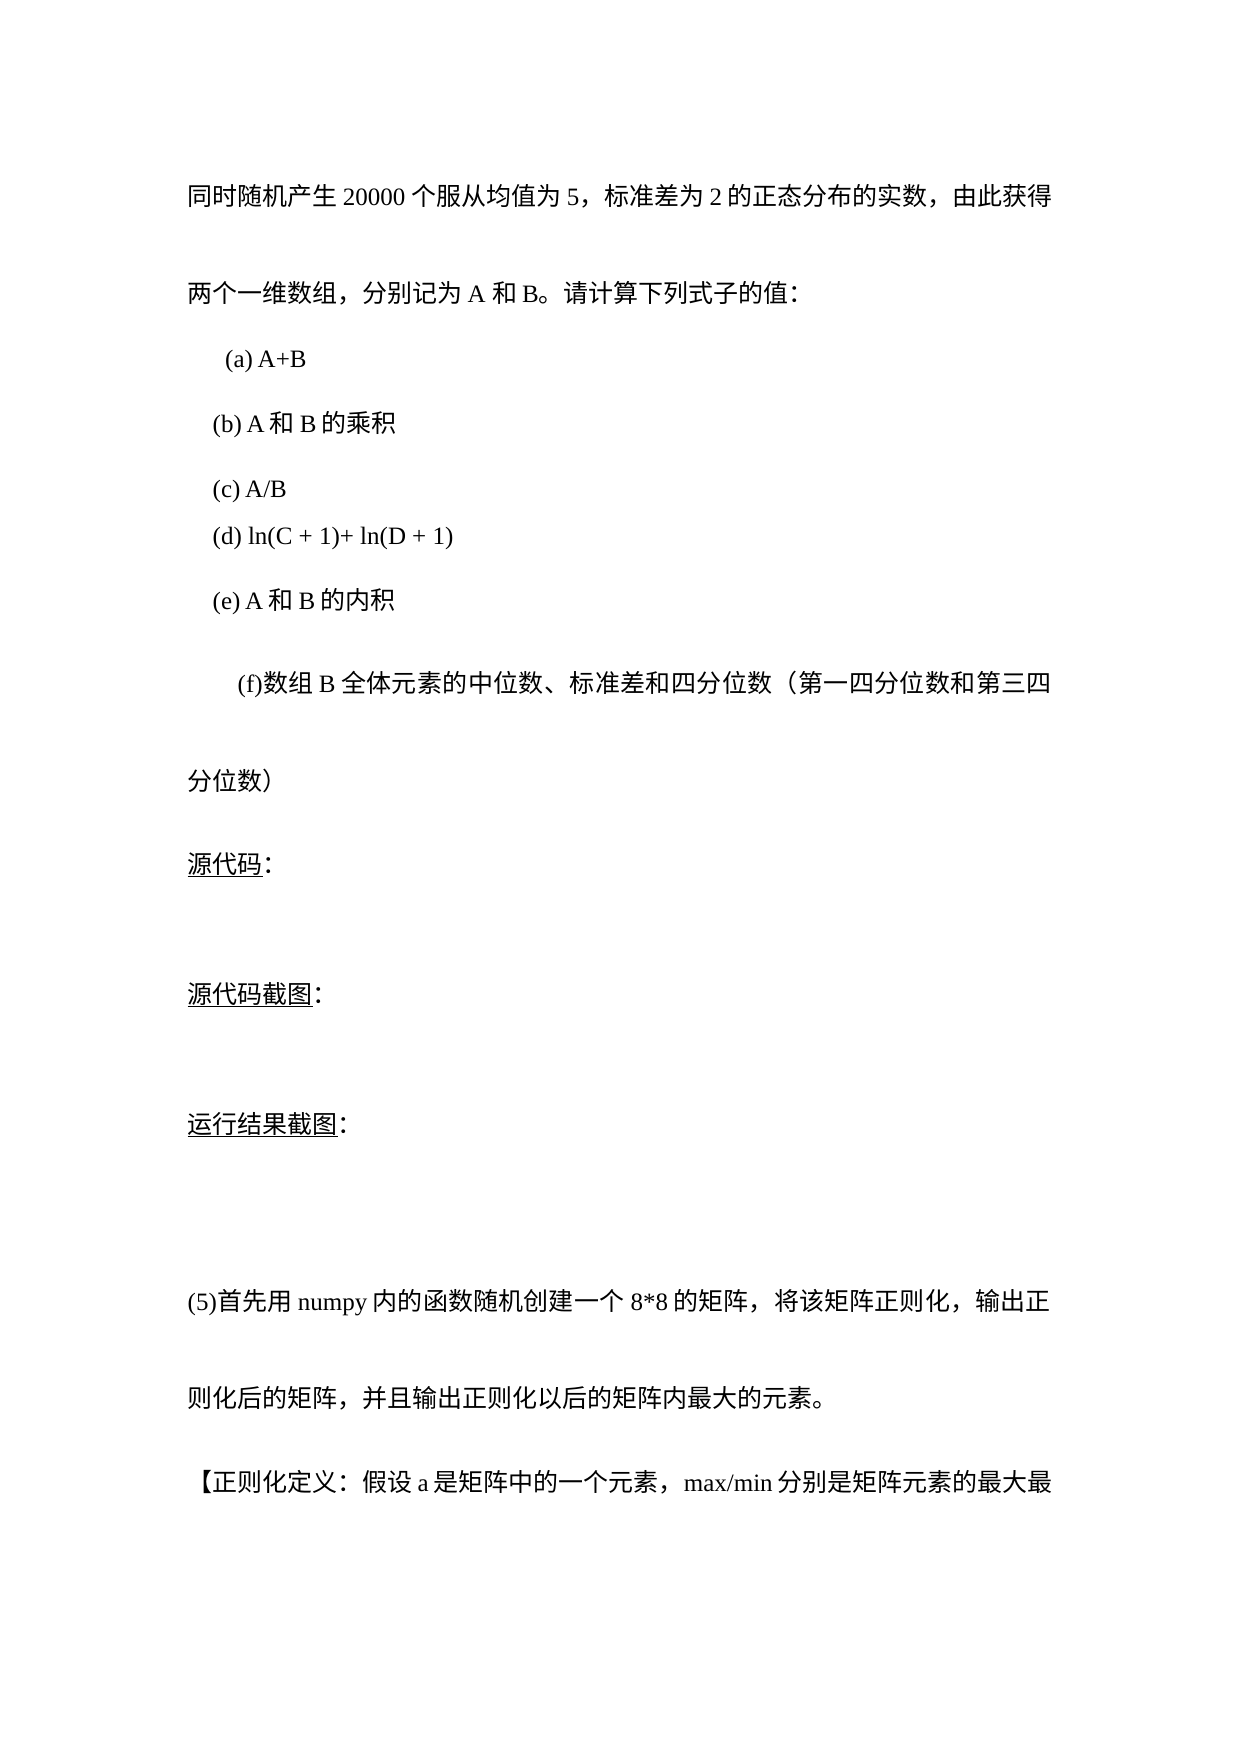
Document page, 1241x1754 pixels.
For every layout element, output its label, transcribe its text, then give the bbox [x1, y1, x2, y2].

text (b) A和B的乘积 [187, 389, 1053, 454]
text (c) A/B [187, 473, 1053, 505]
text 源代码： [187, 830, 1053, 895]
text 【正则化定义：假设a是矩阵中的一个元素，max/min分别是矩阵元素的最大最小值，则正则化后a = (a - min)/(max - min)】 [187, 1448, 1053, 1513]
text (a) A+B [187, 343, 1053, 375]
text (5)首先用numpy内的函数随机创建一个8*8的矩阵，将该矩阵正则化，输出正则化后的矩阵，并且输出正则化以后的矩阵内最大的元素。 [187, 1267, 1053, 1429]
text (f)数组B全体元素的中位数、标准差和四分位数（第一四分位数和第三四分位数） [187, 649, 1053, 812]
text 源代码截图： [187, 960, 1053, 1025]
text (e) A和B的内积 [187, 566, 1053, 631]
text 运行结果截图： [187, 1090, 1053, 1155]
text (d) ln(C + 1)+ ln(D + 1) [187, 519, 1053, 552]
text (4)利用numpy中相关模块，随机产生20000个服从[0, 1]区间上均匀分布的实数，同时随机产生20000 个服从均值为5，标准差为2的正态分布的实数，由此获得两个一维数组，分别记为A 和B。请计算下列式子的值： [187, 162, 1053, 324]
